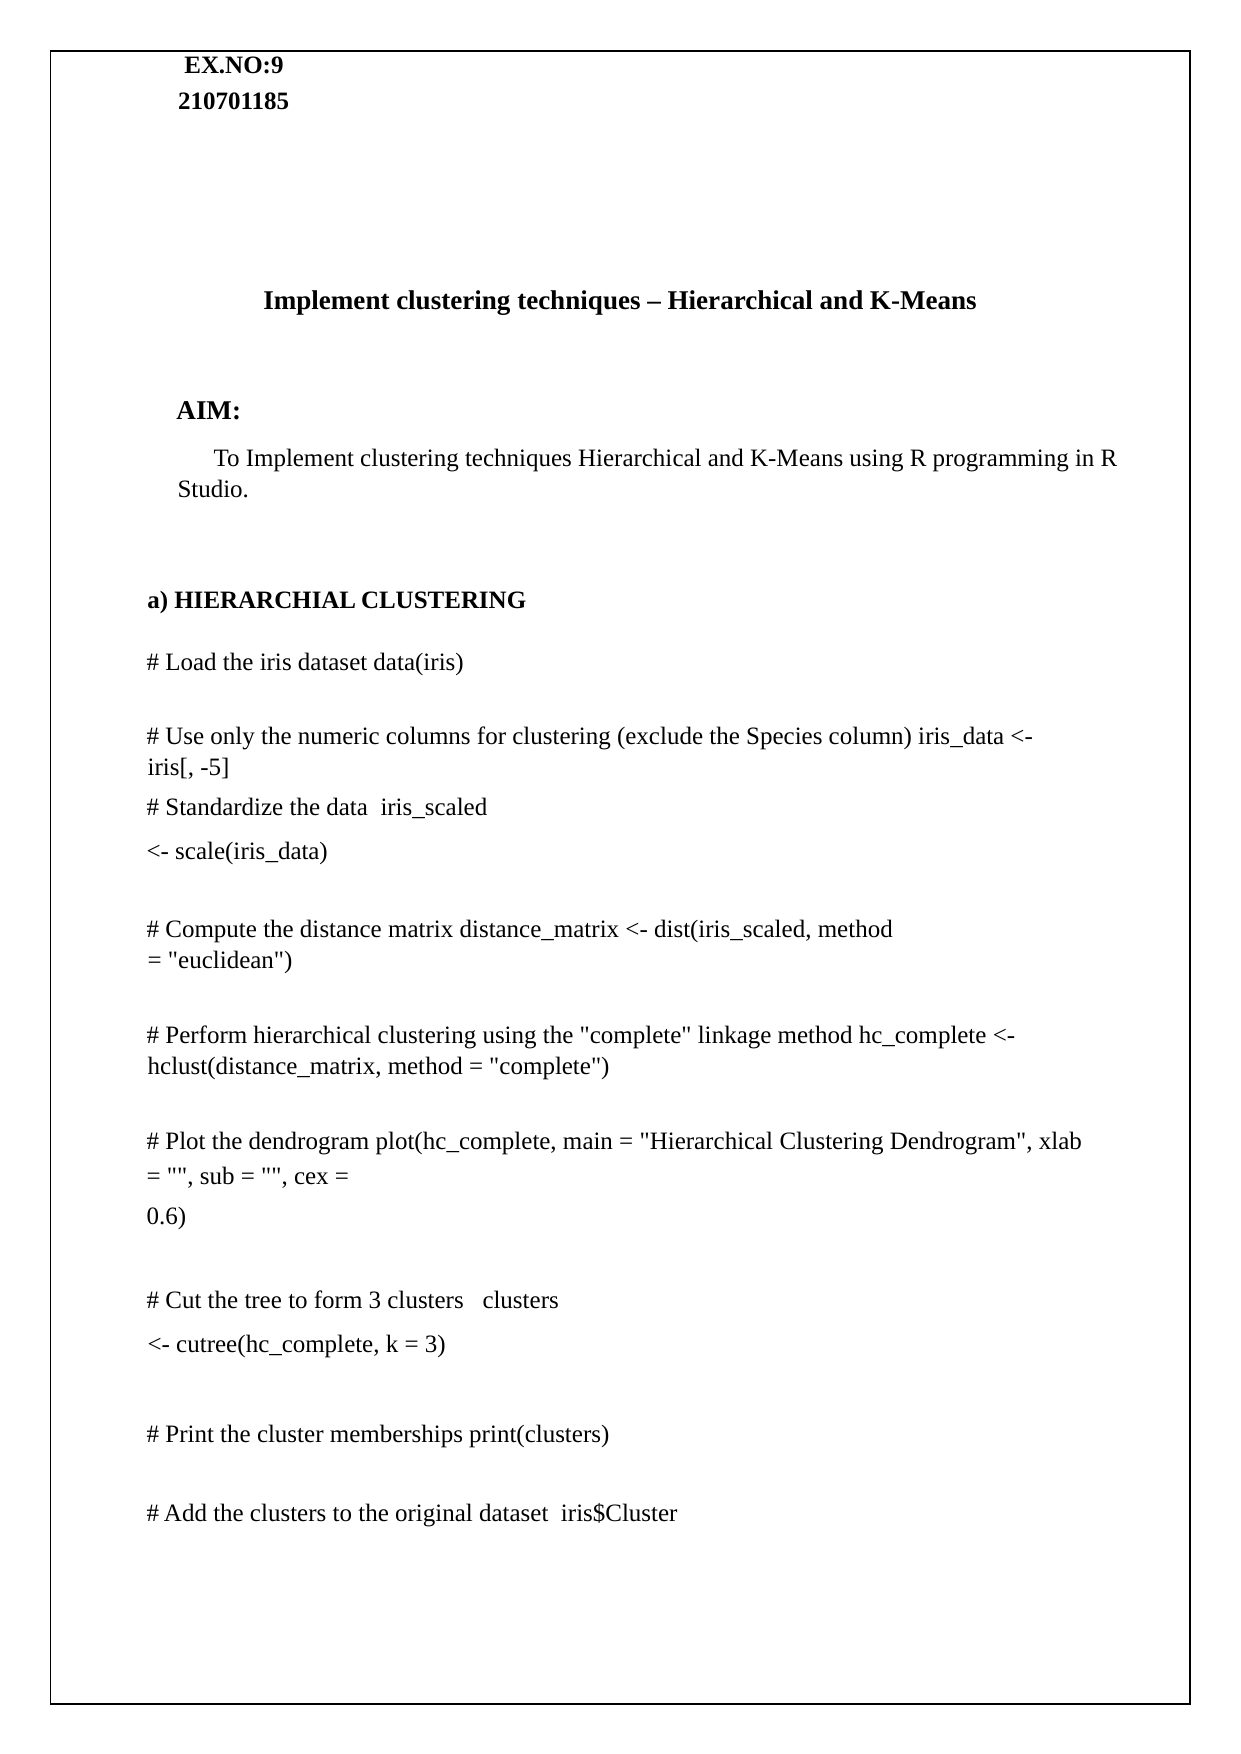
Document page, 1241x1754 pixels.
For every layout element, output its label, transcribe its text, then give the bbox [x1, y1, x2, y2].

text = "", sub = "", cex = [146, 1161, 1179, 1190]
text AIM: [176, 394, 1191, 425]
text 0.6) [146, 1201, 1179, 1229]
text # Print the cluster memberships print(clusters) [146, 1419, 1179, 1448]
text # Plot the dendrogram plot(hc_complete, main = "Hierarchical Clustering Dendrogram", xlab [146, 1126, 1179, 1154]
text # Perform hierarchical clustering using the "complete" linkage method hc_complete <- hclust(distance_matrix, method = "complete") [146, 1020, 1179, 1080]
text # Add the clusters to the original dataset iris$Cluster [146, 1498, 1179, 1527]
text # Cut the tree to form 3 clusters clusters <- cutree(hc_complete, k = 3) [146, 1285, 560, 1358]
text # Load the iris dataset data(iris) [146, 647, 1179, 676]
text To Implement clustering techniques Hierarchical and K-Means using R programming in R Studio. [176, 443, 1179, 503]
text <- scale(iris_data) [146, 836, 1179, 865]
text # Use only the numeric columns for clustering (exclude the Species column) iris_data <- iris[, -5] [146, 721, 1035, 781]
text # Standardize the data iris_scaled [146, 792, 1179, 821]
text a) HIERARCHIAL CLUSTERING [147, 585, 1191, 614]
text # Compute the distance matrix distance_matrix <- dist(iris_scaled, method = "euclidean") [146, 914, 894, 974]
text Implement clustering techniques – Hierarchical and K-Means [148, 284, 1092, 315]
